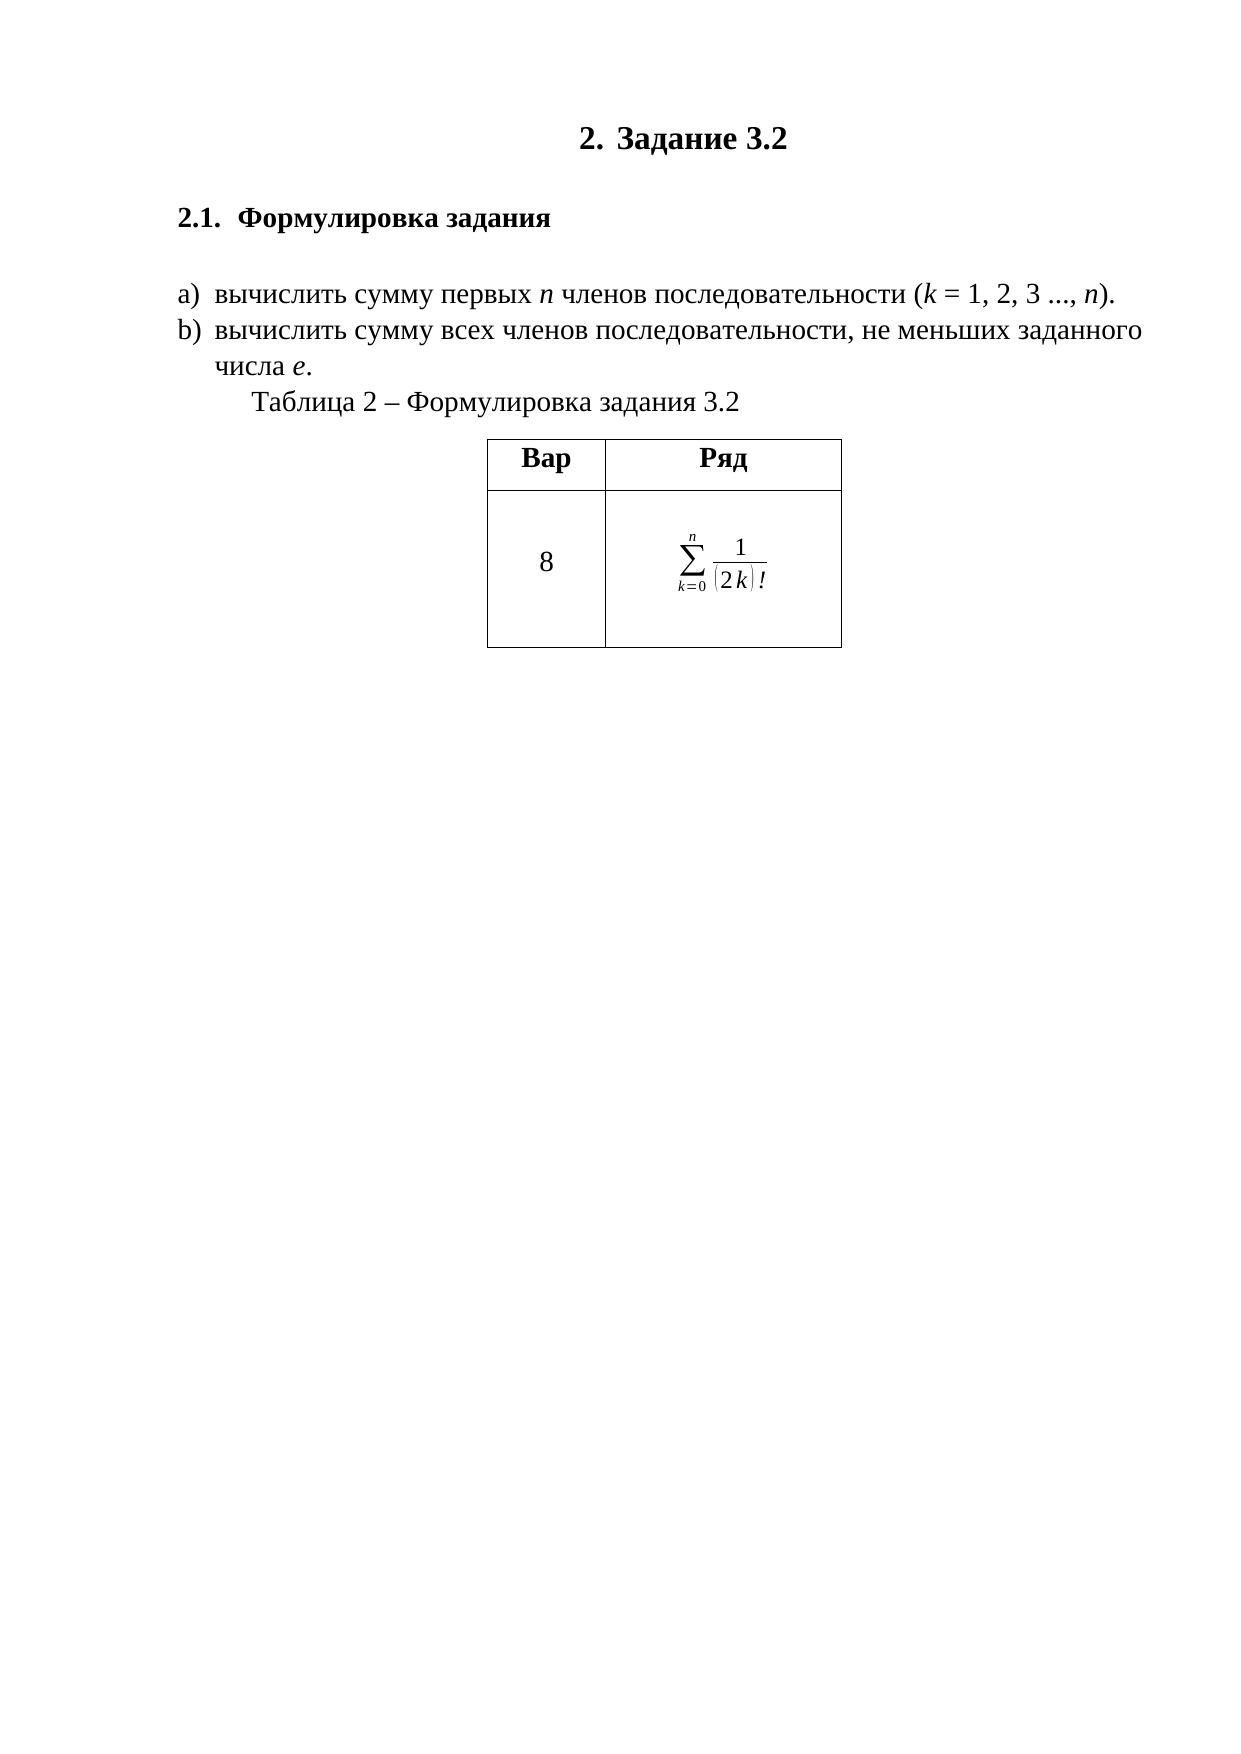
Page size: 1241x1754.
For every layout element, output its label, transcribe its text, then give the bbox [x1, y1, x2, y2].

subtitle Задание 3.2 [215, 118, 1152, 156]
text Таблица 2 – Формулировка задания 3.2 [177, 384, 1152, 418]
list вычислить сумму первых n членов последовательности (k = 1, 2, 3 ..., n). [177, 276, 1152, 309]
table_cell 8 [488, 491, 605, 647]
table_cell [606, 491, 841, 647]
text Формулировка задания [177, 201, 1152, 234]
list вычислить сумму всех членов последовательности, не меньших заданного числа e. [177, 312, 1152, 382]
table_header Вар [488, 440, 605, 490]
table_header Ряд [606, 440, 841, 490]
